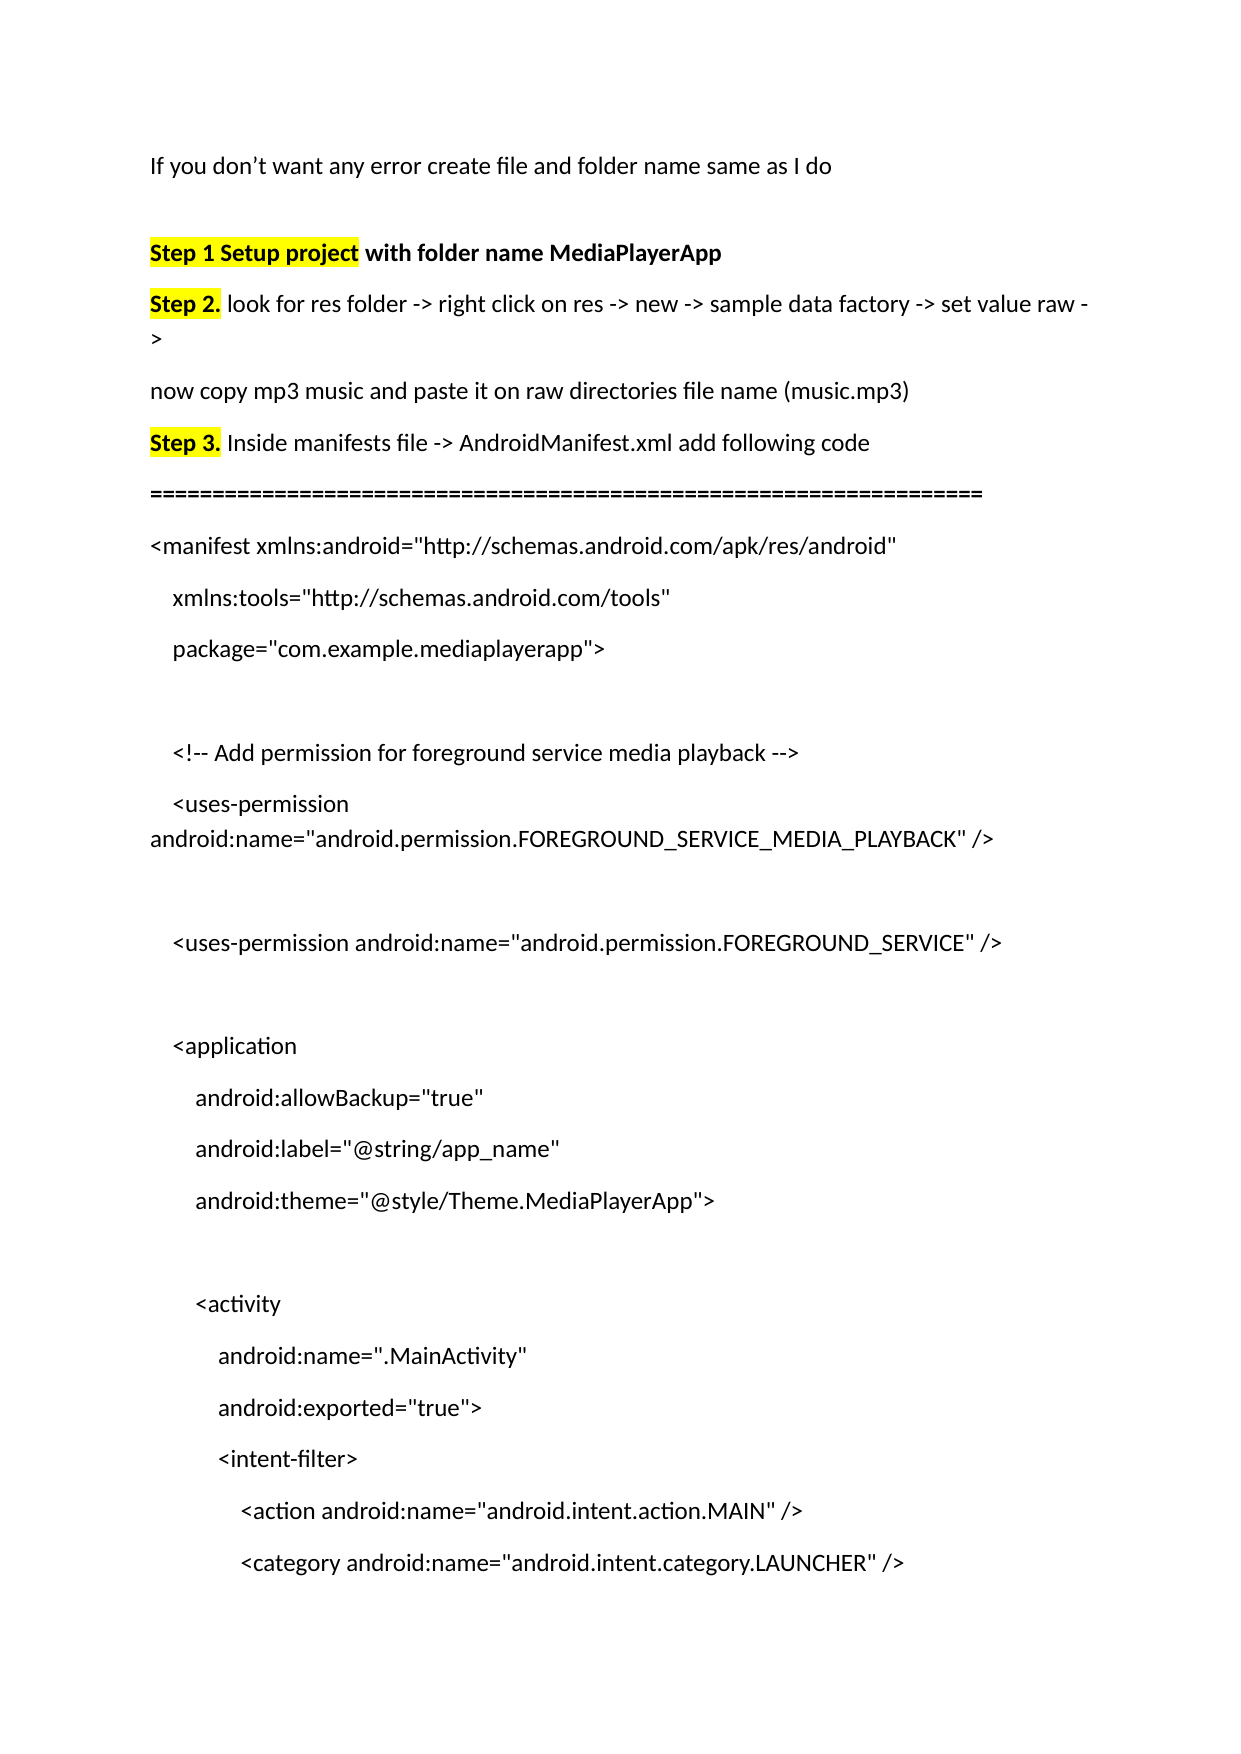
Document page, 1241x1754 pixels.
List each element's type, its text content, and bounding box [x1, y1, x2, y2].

text If you don’t want any error create file and folder name same as I do [150, 150, 1090, 181]
text Step 1 Setup project with folder name MediaPlayerApp [150, 202, 1090, 267]
text android:label="@string/app_name" [150, 1133, 1090, 1164]
text <activity [150, 1288, 1090, 1319]
text <category android:name="android.intent.category.LAUNCHER" /> [150, 1547, 1090, 1577]
text <intent-filter> [150, 1443, 1090, 1474]
text <!-- Add permission for foreground service media playback --> [150, 737, 1090, 767]
text Step 3. Inside manifests file -> AndroidManifest.xml add following code [221, 427, 1090, 457]
text android:theme="@style/Theme.MediaPlayerApp"> [150, 1185, 1090, 1216]
text android:name=".MainActivity" [150, 1340, 1090, 1371]
text <uses-permission android:name="android.permission.FOREGROUND_SERVICE" /> [150, 927, 1090, 957]
text <application [150, 1030, 1090, 1061]
text android:exported="true"> [150, 1392, 1090, 1422]
text Step 2. look for res folder -> right click on res -> new -> sample data factory -> set value raw -> [150, 288, 1090, 354]
text <action android:name="android.intent.action.MAIN" /> [150, 1495, 1090, 1526]
text <uses-permission android:name="android.permission.FOREGROUND_SERVICE_MEDIA_PLAYBACK" /> [150, 788, 1090, 854]
text xmlns:tools="http://schemas.android.com/tools" [150, 582, 1090, 612]
text now copy mp3 music and paste it on raw directories file name (music.mp3) [150, 375, 1090, 406]
text android:allowBackup="true" [150, 1082, 1090, 1112]
text package="com.example.mediaplayerapp"> [150, 633, 1090, 664]
text <manifest xmlns:android="http://schemas.android.com/apk/res/android" [150, 530, 1090, 561]
text =================================================================== [150, 478, 1090, 509]
